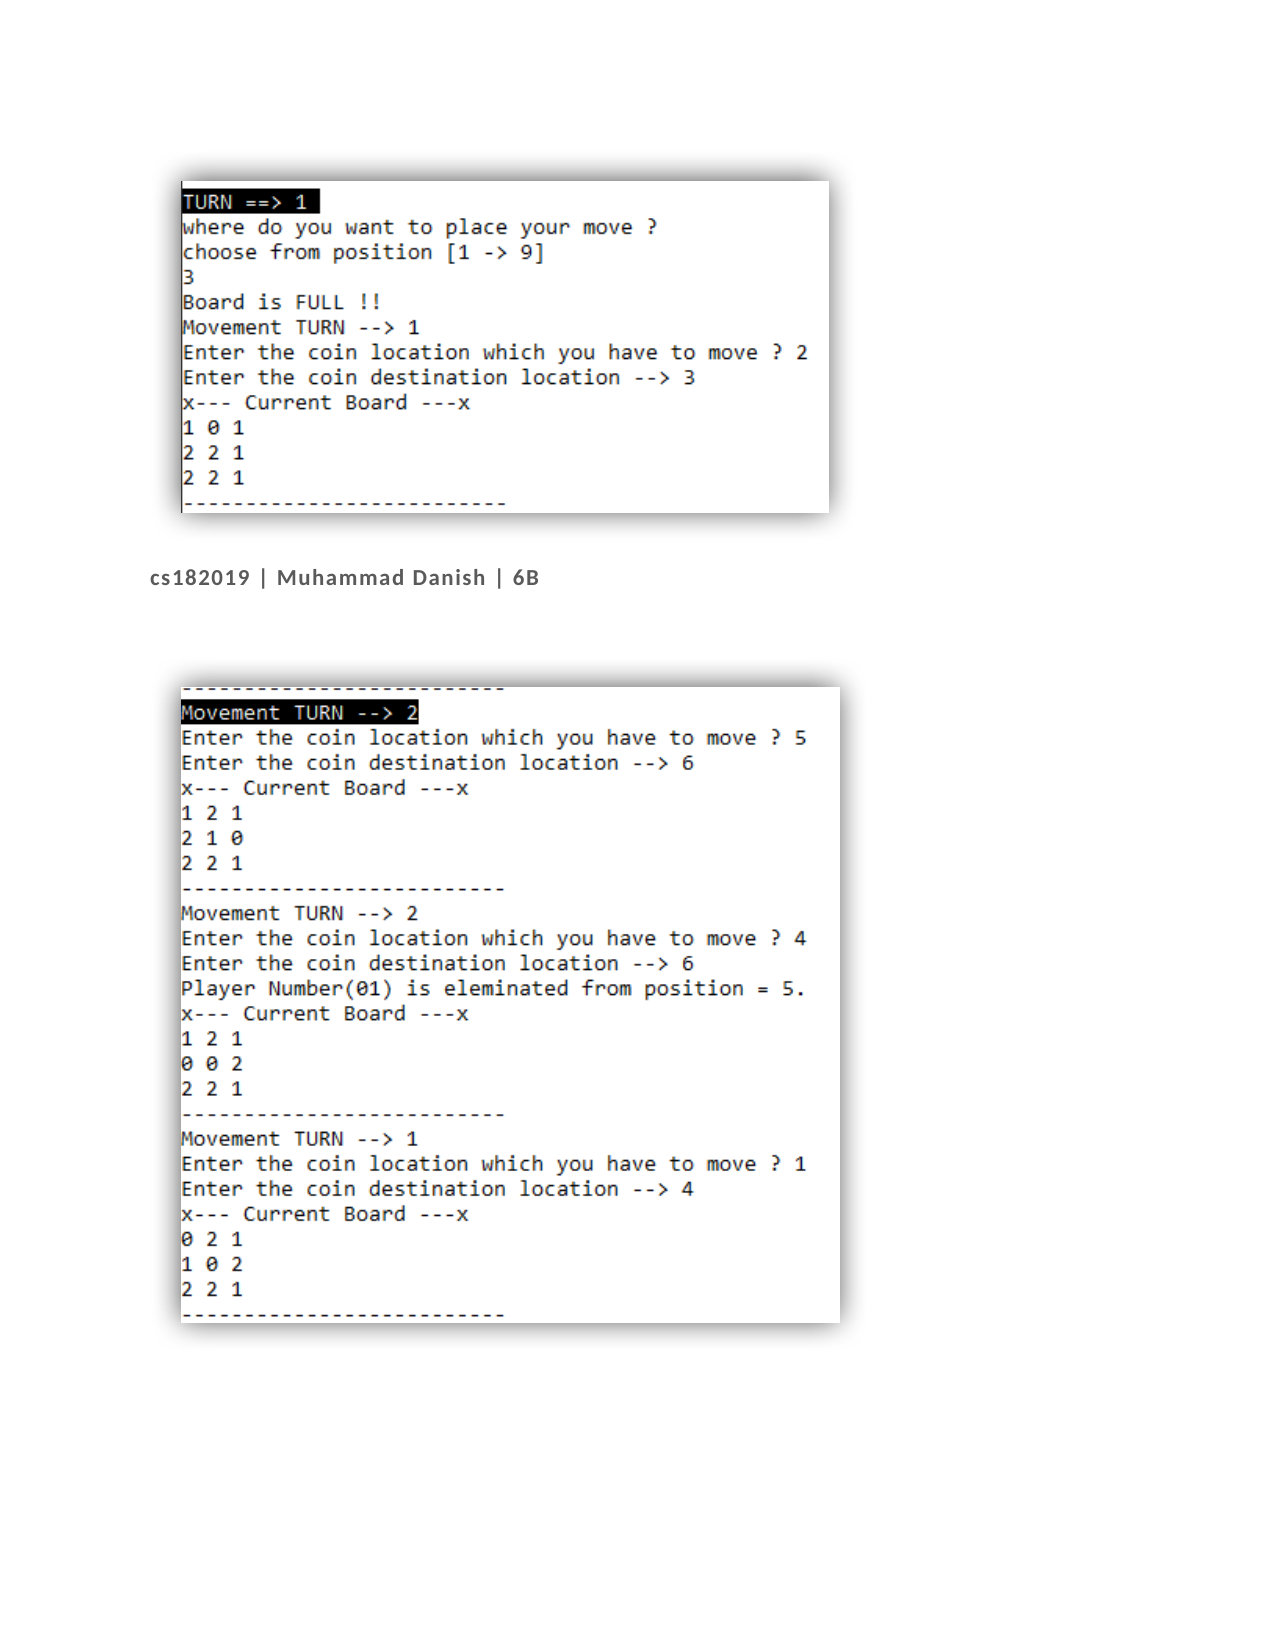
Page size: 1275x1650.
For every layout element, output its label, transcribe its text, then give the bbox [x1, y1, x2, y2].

text cs182019 | Muhammad Danish | 6B [150, 563, 1125, 591]
